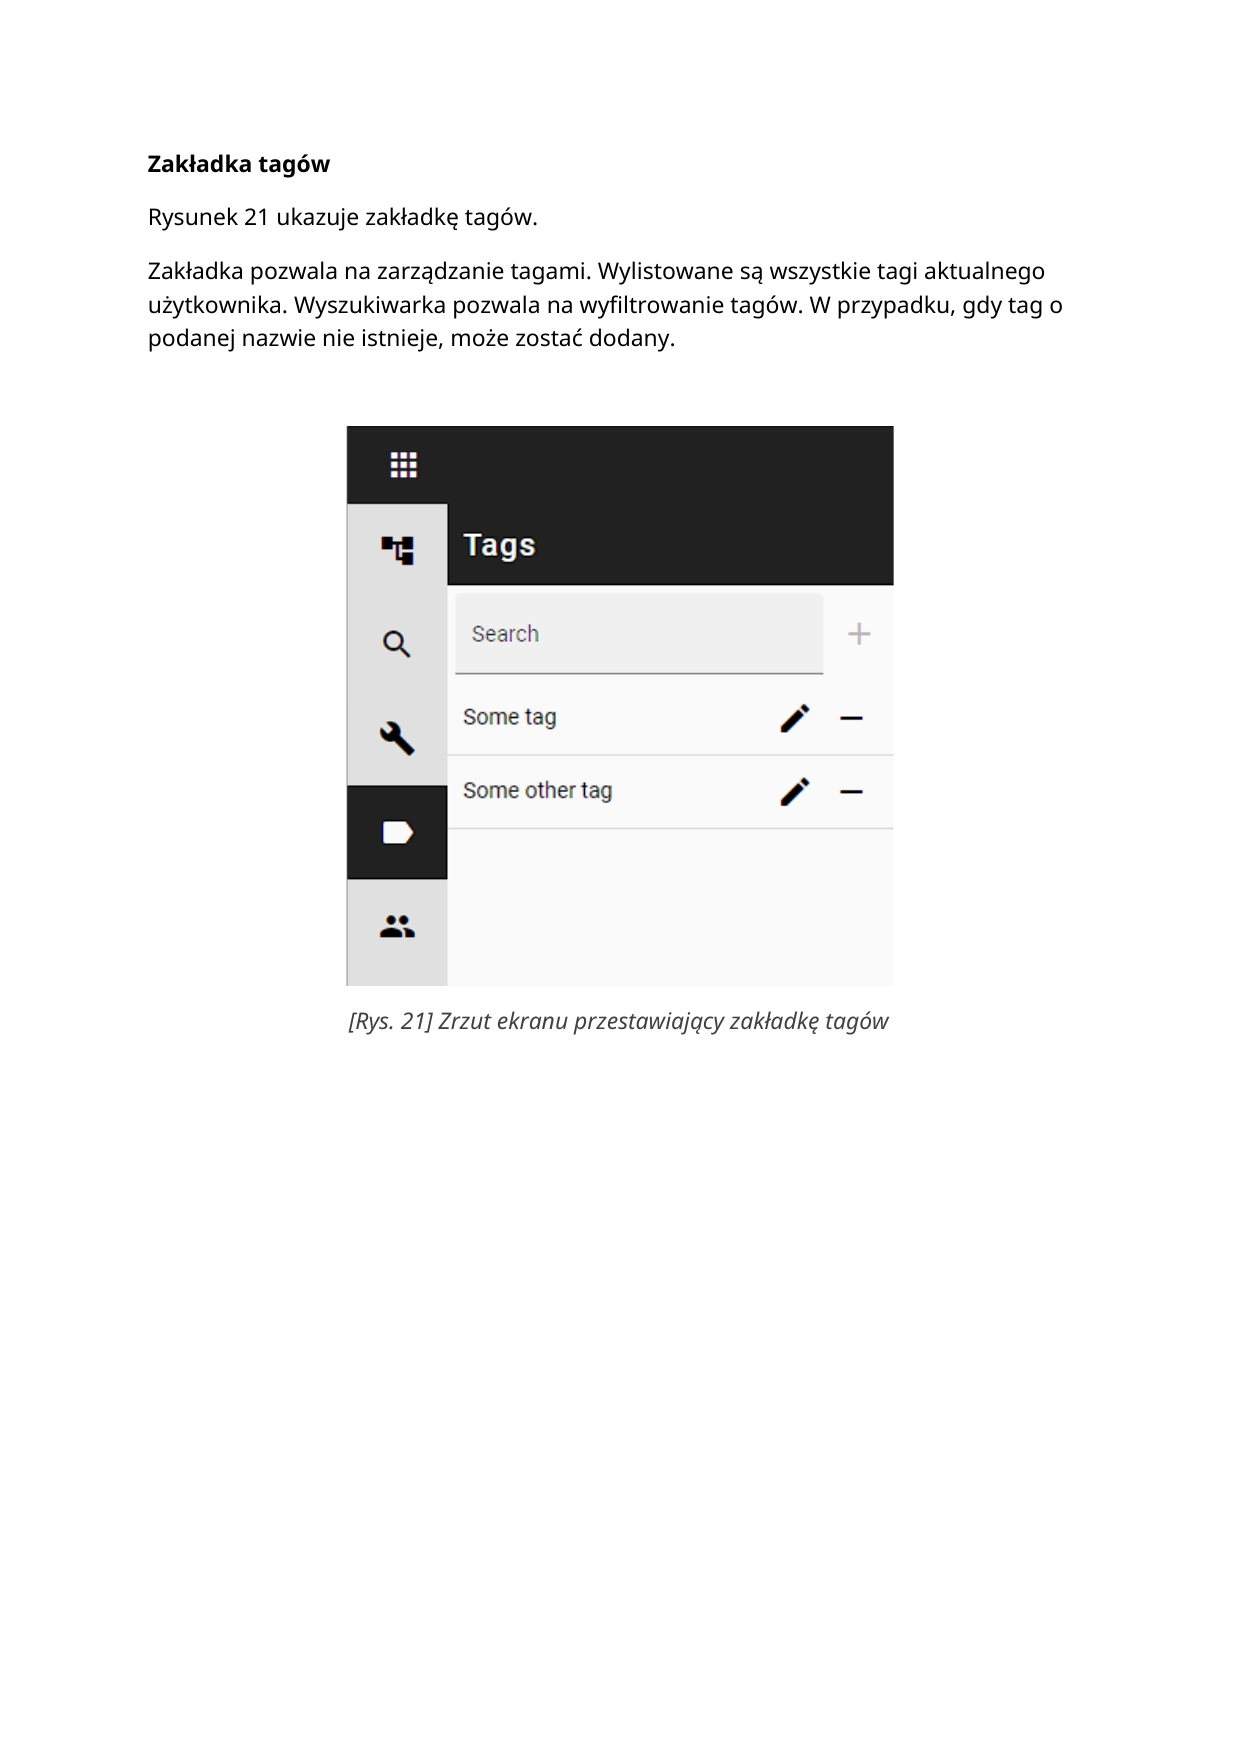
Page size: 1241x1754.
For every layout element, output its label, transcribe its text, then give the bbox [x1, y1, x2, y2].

text Zakładka pozwala na zarządzanie tagami. Wylistowane są wszystkie tagi aktualnego użytkownika. Wyszukiwarka pozwala na wyfiltrowanie tagów. W przypadku, gdy tag o podanej nazwie nie istnieje, może zostać dodany. [148, 255, 1093, 354]
text [Rys. 21] Zrzut ekranu przestawiający zakładkę tagów [148, 1005, 1093, 1036]
text Zakładka tagów [148, 148, 1093, 179]
text Rysunek 21 ukazuje zakładkę tagów. [148, 201, 1093, 232]
picture [346, 426, 894, 986]
